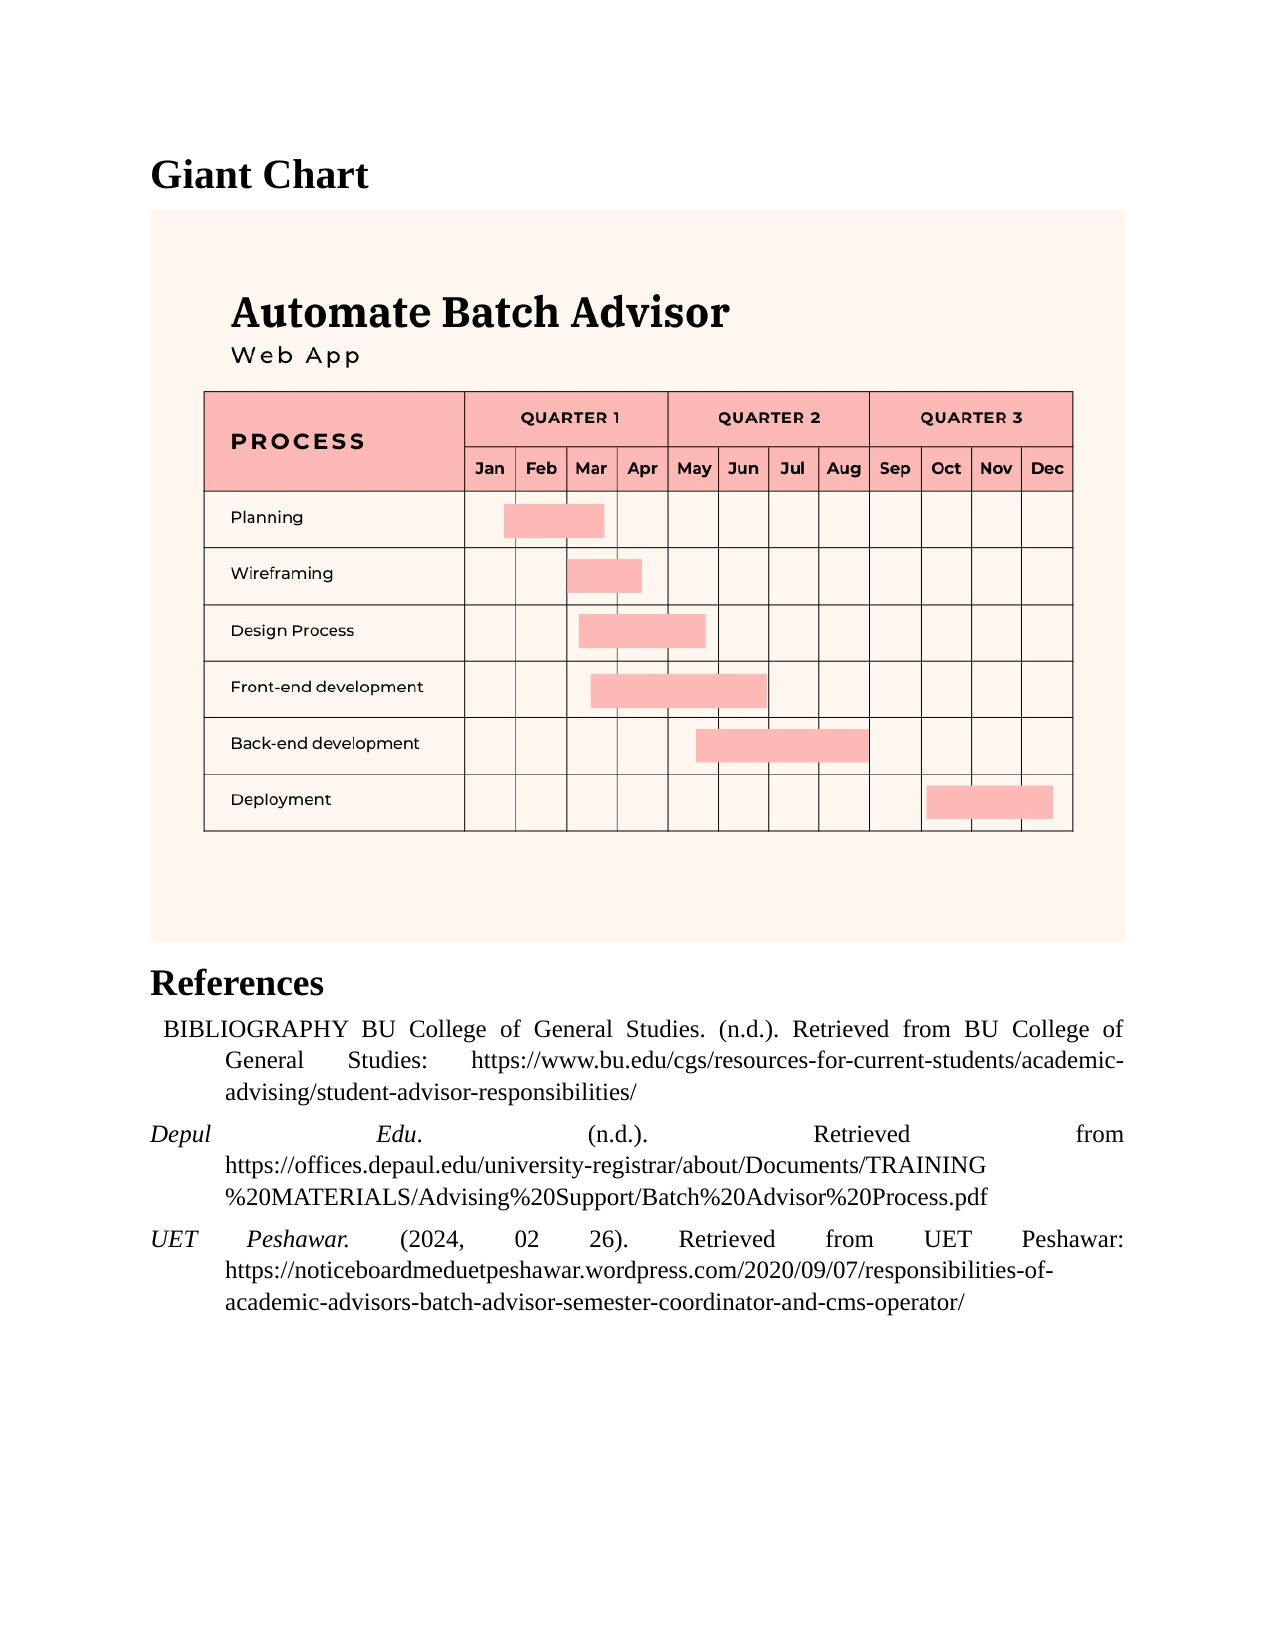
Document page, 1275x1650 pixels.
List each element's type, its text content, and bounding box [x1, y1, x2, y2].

subtitle Giant Chart [150, 150, 1125, 198]
text References [150, 960, 1125, 1003]
picture [150, 210, 1125, 942]
